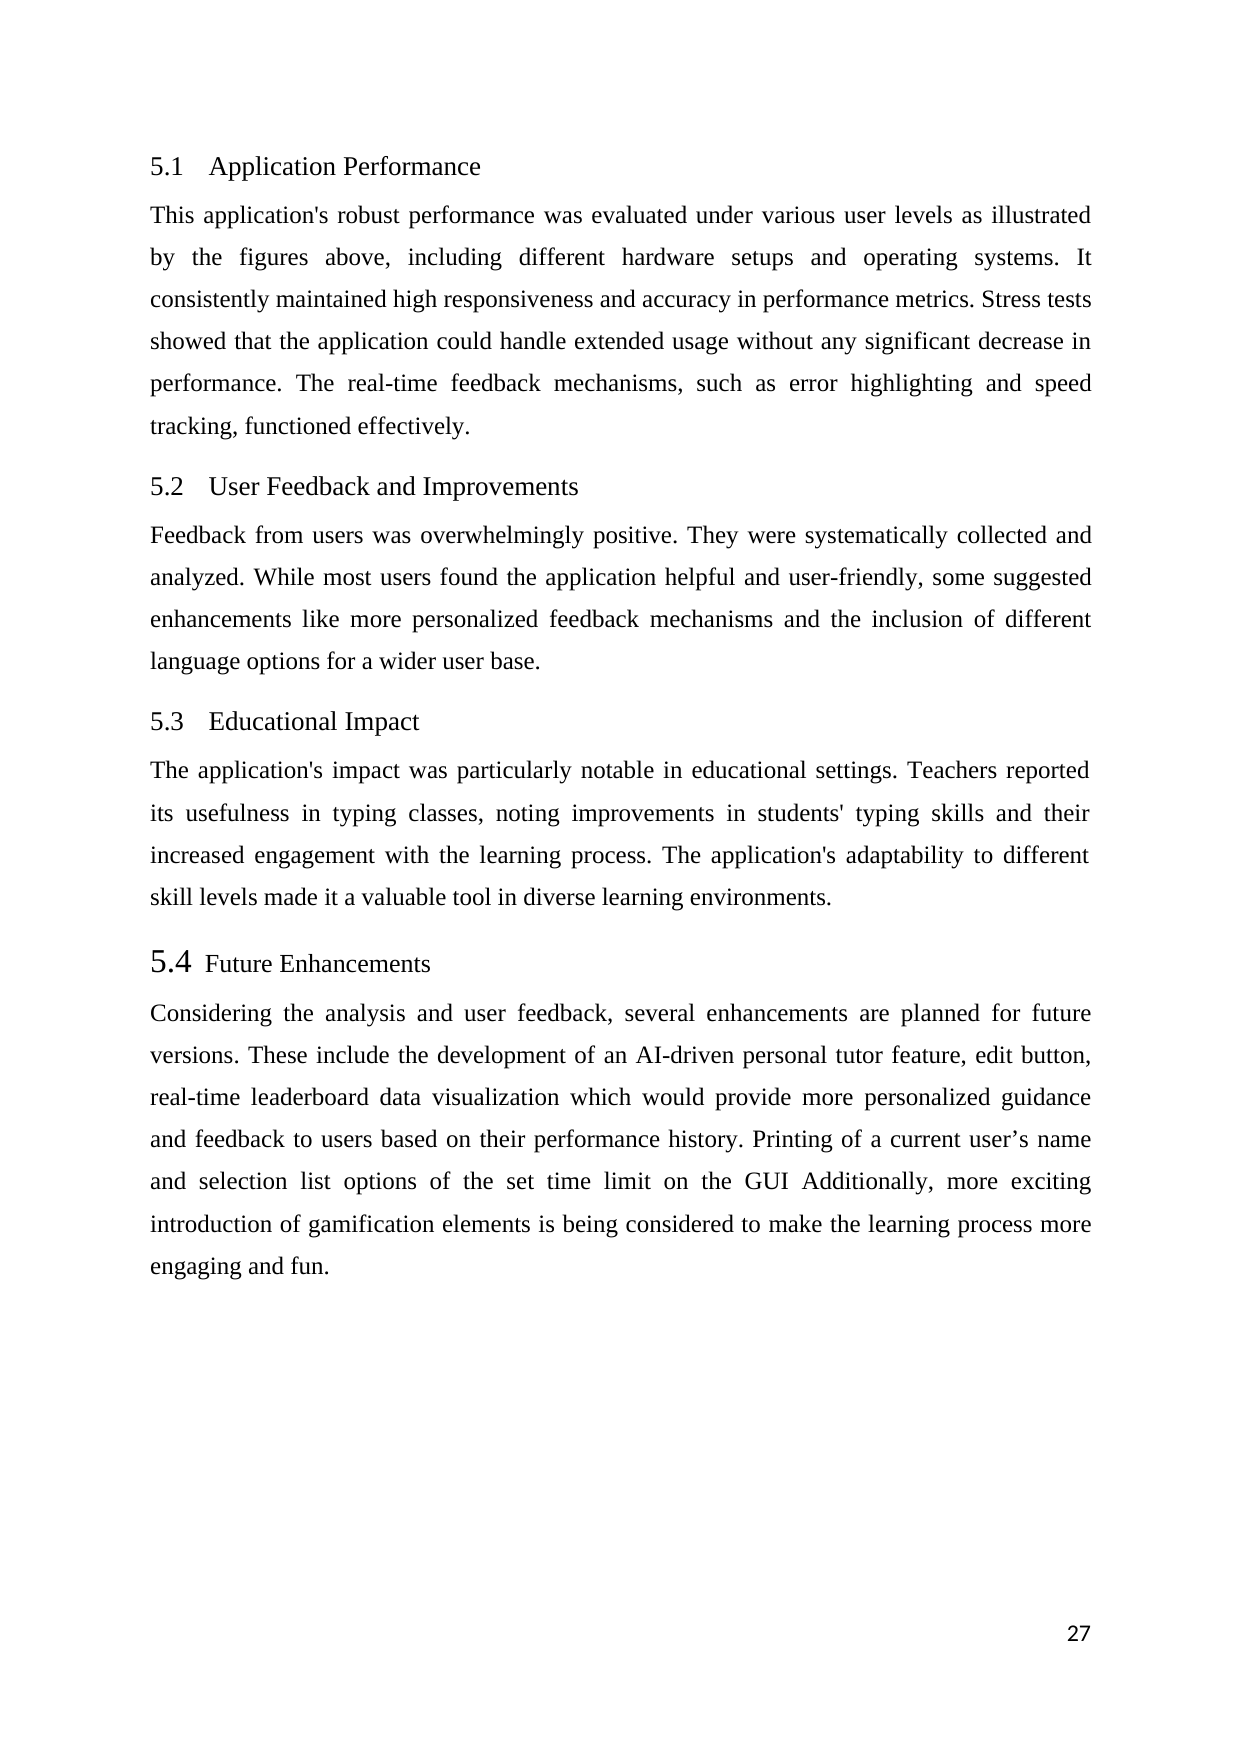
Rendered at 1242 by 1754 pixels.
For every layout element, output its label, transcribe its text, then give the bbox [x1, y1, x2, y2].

text 5.1 Application Performance [150, 149, 1093, 181]
text 5.4 Future Enhancements [150, 942, 1093, 980]
text Feedback from users was overwhelmingly positive. They were systematically collected and analyzed. While most users found the application helpful and user-friendly, some suggested enhancements like more personalized feedback mechanisms and the inclusion of different language options for a wider user base. [150, 520, 1093, 675]
text The application's impact was particularly notable in educational settings. Teachers reported its usefulness in typing classes, noting improvements in students' typing skills and their increased engagement with the learning process. The application's adaptability to different skill levels made it a valuable tool in diverse learning environments. [150, 756, 1091, 911]
text 27 [1067, 1618, 1093, 1647]
text 5.2 User Feedback and Improvements [150, 470, 1093, 501]
text This application's robust performance was evaluated under various user levels as illustrated by the figures above, including different hardware setups and operating systems. It consistently maintained high responsiveness and accuracy in performance metrics. Stress tests showed that the application could handle extended usage without any significant decrease in performance. The real-time feedback mechanisms, such as error highlighting and speed tracking, functioned effectively. [150, 200, 1093, 439]
text Considering the analysis and user feedback, several enhancements are planned for future versions. These include the development of an AI-driven personal tutor feature, edit button, real-time leaderboard data visualization which would provide more personalized guidance and feedback to users based on their performance history. Printing of a current user’s name and selection list options of the set time limit on the GUI Additionally, more exciting introduction of gamification elements is being considered to make the learning process more engaging and fun. [150, 998, 1093, 1279]
text 5.3 Educational Impact [150, 706, 1093, 737]
